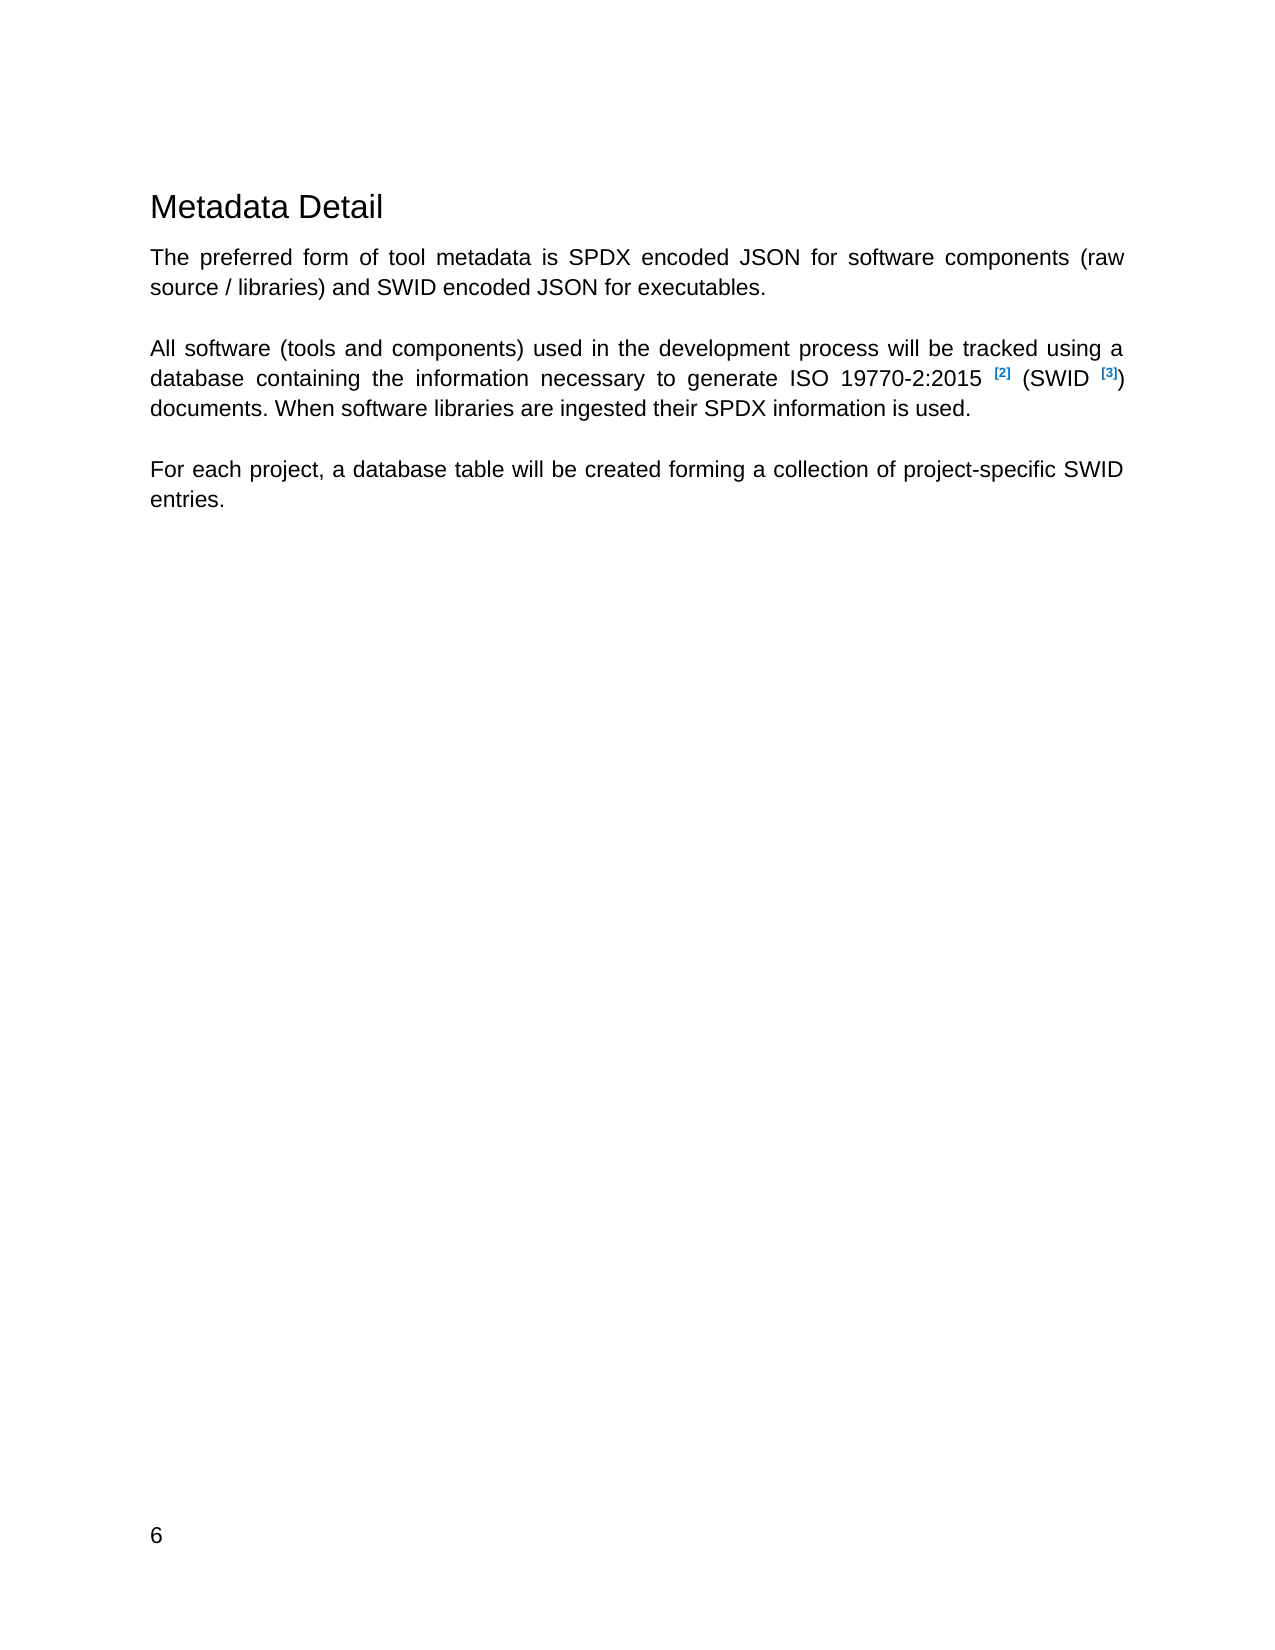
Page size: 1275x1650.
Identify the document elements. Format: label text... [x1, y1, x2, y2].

text For each project, a database table will be created forming a collection of project-specific SWID entries. [150, 456, 1125, 512]
subtitle Metadata Detail [150, 187, 1125, 226]
text All software (tools and components) used in the development process will be tracked using a database containing the information necessary to generate ISO 19770-2:2015 [2] (SWID [3]) documents. When software libraries are ingested their SPDX information is used. [150, 335, 1125, 422]
text The preferred form of tool metadata is SPDX encoded JSON for software components (raw source / libraries) and SWID encoded JSON for executables. [150, 244, 1125, 301]
